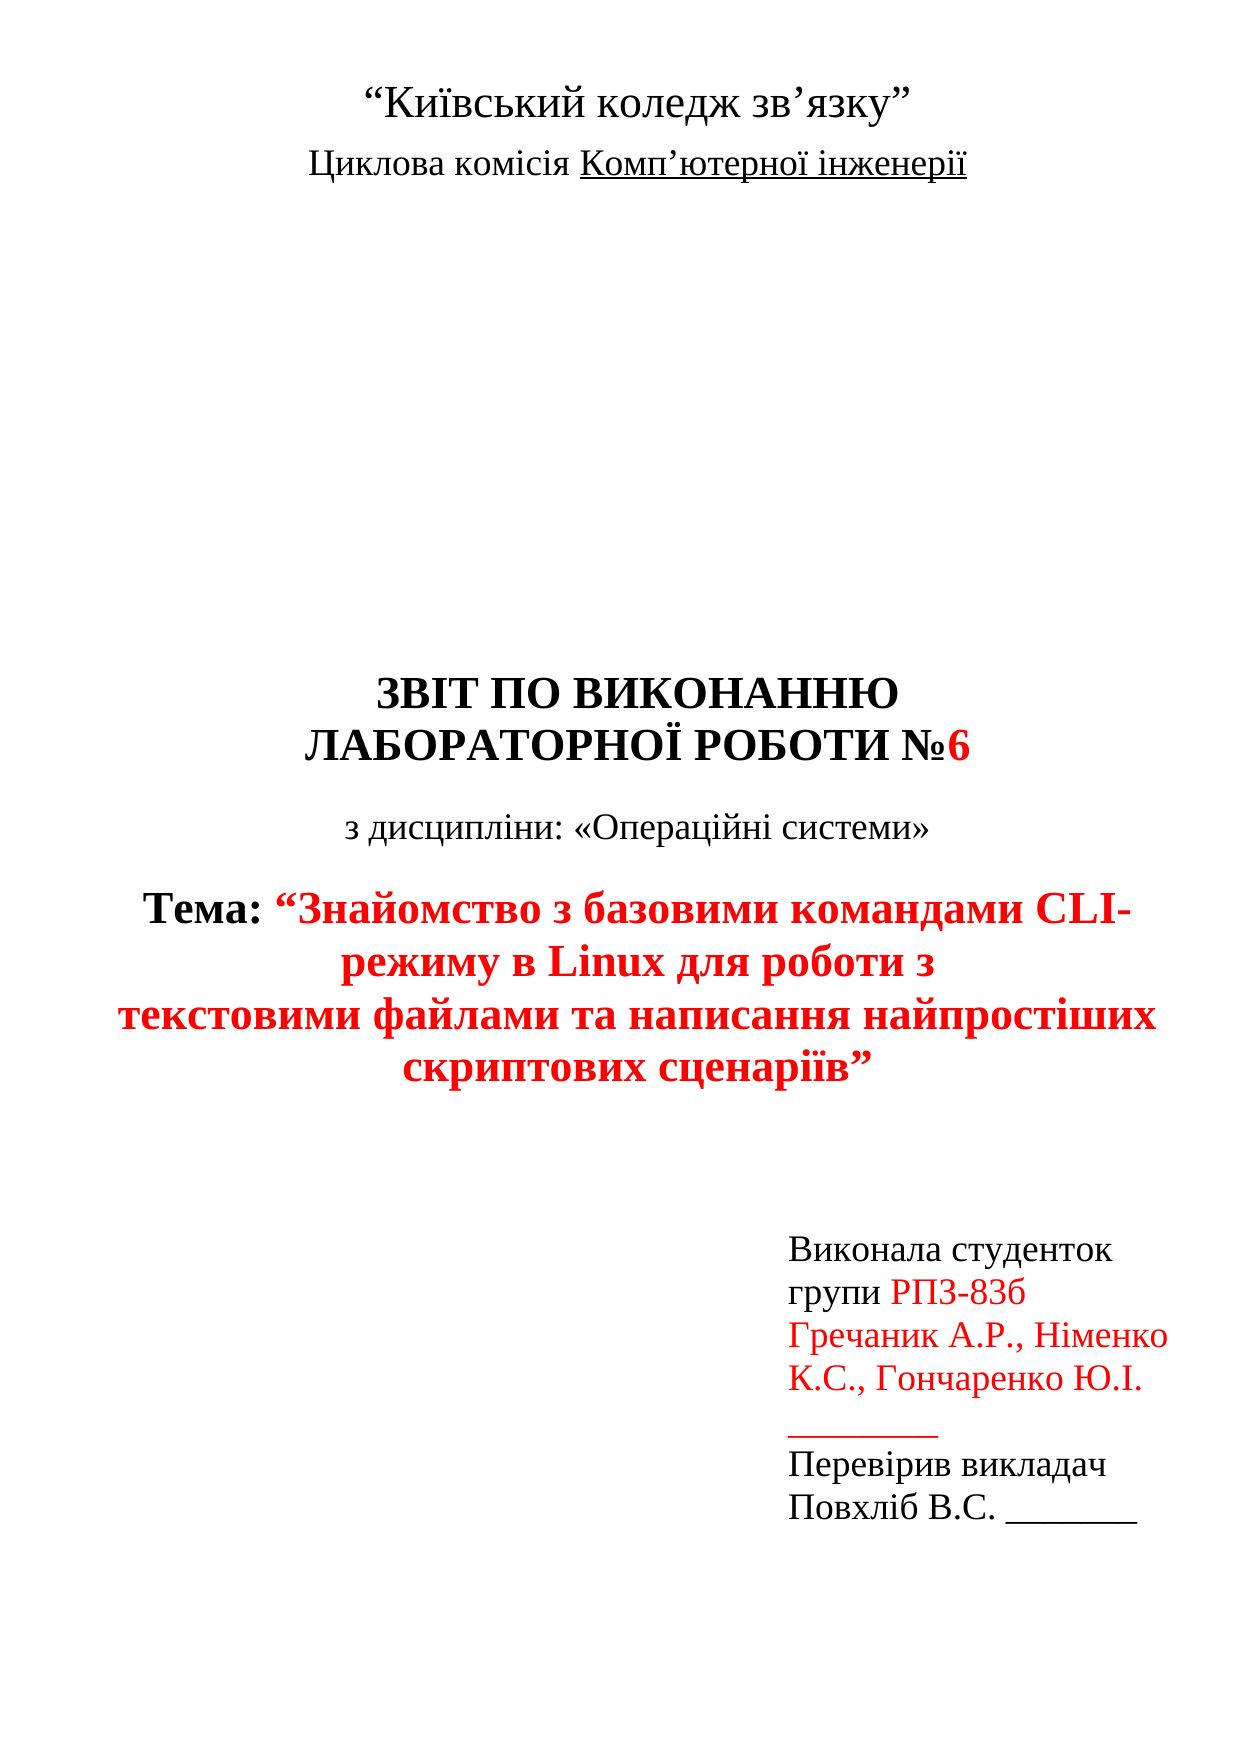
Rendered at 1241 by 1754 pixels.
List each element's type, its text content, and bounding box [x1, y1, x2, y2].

text ЛАБОРАТОРНОЇ РОБОТИ №6 [94, 718, 1181, 771]
text Повхліб В.С. _______ [788, 1485, 1181, 1528]
text Перевірив викладач [788, 1442, 1181, 1485]
text “Київський коледж зв’язку” [94, 75, 1181, 128]
text з дисципліни: «Операційні системи» [94, 804, 1181, 847]
text Тема: “Знайомство з базовими командами CLI-режиму в Linux для роботи з [94, 881, 1181, 986]
text Циклова комісія Комп’ютерної інженерії [94, 140, 1181, 183]
text ЗВІТ ПО ВИКОНАННЮ [94, 665, 1181, 718]
text Виконала студенток [788, 1226, 1181, 1269]
text групи РПЗ-83б [788, 1269, 1181, 1312]
text текстовими файлами та написання найпростіших скриптових сценаріїв” [94, 986, 1181, 1092]
text Гречаник А.Р., Німенко К.С., Гончаренко Ю.І. ________ [788, 1312, 1181, 1442]
